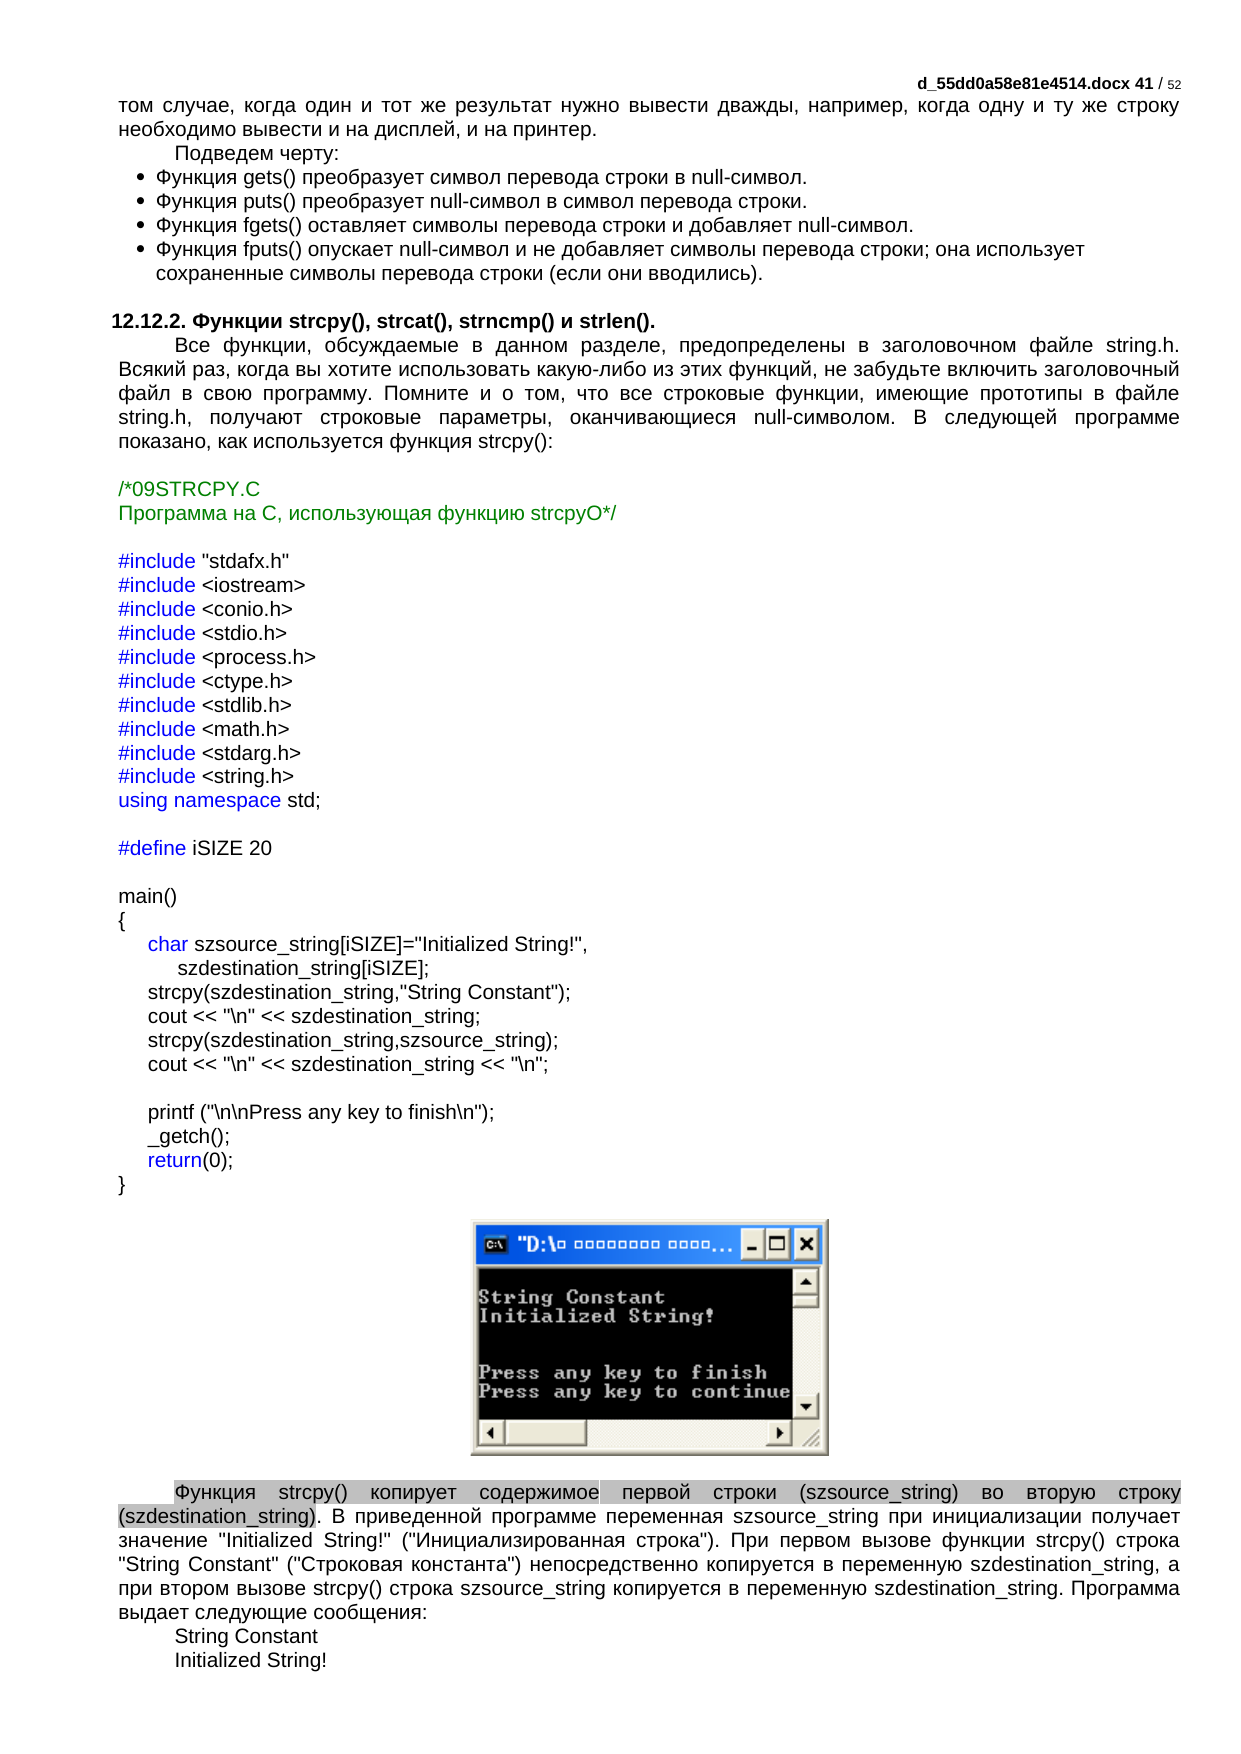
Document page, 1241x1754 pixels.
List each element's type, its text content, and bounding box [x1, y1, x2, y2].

text main() [118, 884, 1181, 908]
text return(0); [118, 1148, 1181, 1172]
text #define iSIZE 20 [118, 836, 1181, 860]
list Функция puts() преобразует null-символ в символ перевода строки. [137, 189, 1181, 213]
text /*09STRCPY.C [118, 477, 1181, 501]
text cout << "\n" << szdestination_string << "\n"; [118, 1052, 1181, 1076]
text Программа на С, использующая функцию strcpyO*/ [118, 501, 1181, 525]
text strcpy(szdestination_string,"String Constant"); [118, 980, 1181, 1004]
text { [118, 908, 1181, 932]
text printf ("\n\nPress any key to finish\n"); [118, 1100, 1181, 1124]
text Все функции, обсуждаемые в данном разделе, предопределены в заголовочном файле string.h. Всякий раз, когда вы хотите использовать какую-либо из этих функций, не забудьте включить заголовочный файл в свою программу. Помните и о том, что все строковые функции, имеющие прототипы в файле string.h, получают строковые параметры, оканчивающиеся null-символом. В следующей программе показано, как используется функция strcpy(): [118, 333, 1181, 453]
subtitle Функции strcpy(), strcat(), strncmp() и strlen(). [192, 309, 1181, 333]
text #include <stdarg.h> [118, 740, 1181, 764]
text #include <stdlib.h> [118, 692, 1181, 716]
picture [470, 1219, 829, 1456]
text #include <process.h> [118, 644, 1181, 668]
text strcpy(szdestination_string,szsource_string); [118, 1028, 1181, 1052]
text using namespace std; [118, 788, 1181, 812]
text _getch(); [118, 1124, 1181, 1148]
text Функция strcpy() копирует содержимое первой строки (szsource_string) во вторую строку (szdestination_string). В приведенной программе переменная szsource_string при инициализации получает значение "Initialized String!" ("Инициализированная строка"). При первом вызове функции strcpy() строка "String Constant" ("Строковая константа") непосредственно копируется в переменную szdestination_string, а при втором вызове strcpy() строка szsource_string копируется в переменную szdestination_string. Программа выдает следующие сообщения: [118, 1480, 1181, 1624]
list Функция gets() преобразует символ перевода строки в null-символ. [137, 165, 1181, 189]
text Initialized String! [118, 1648, 1181, 1672]
text szdestination_string[iSIZE]; [118, 956, 1181, 980]
text #include "stdafx.h" [118, 549, 1181, 573]
text #include <iostream> [118, 573, 1181, 597]
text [118, 93, 1181, 141]
text #include <stdio.h> [118, 621, 1181, 644]
text String Constant [118, 1624, 1181, 1648]
text } [118, 1172, 1181, 1196]
list Функция fgets() оставляет символы перевода строки и добавляет null-символ. [137, 213, 1181, 237]
text #include <string.h> [118, 764, 1181, 788]
text Подведем черту: [118, 141, 1181, 165]
text char szsource_string[iSIZE]="Initialized String!", [118, 932, 1181, 956]
text cout << "\n" << szdestination_string; [118, 1004, 1181, 1028]
list Функция fputs() опускает null-символ и не добавляет символы перевода строки; она использует сохраненные символы перевода строки (если они вводились). [137, 237, 1181, 285]
text #include <ctype.h> [118, 668, 1181, 692]
text #include <conio.h> [118, 597, 1181, 621]
text #include <math.h> [118, 716, 1181, 740]
